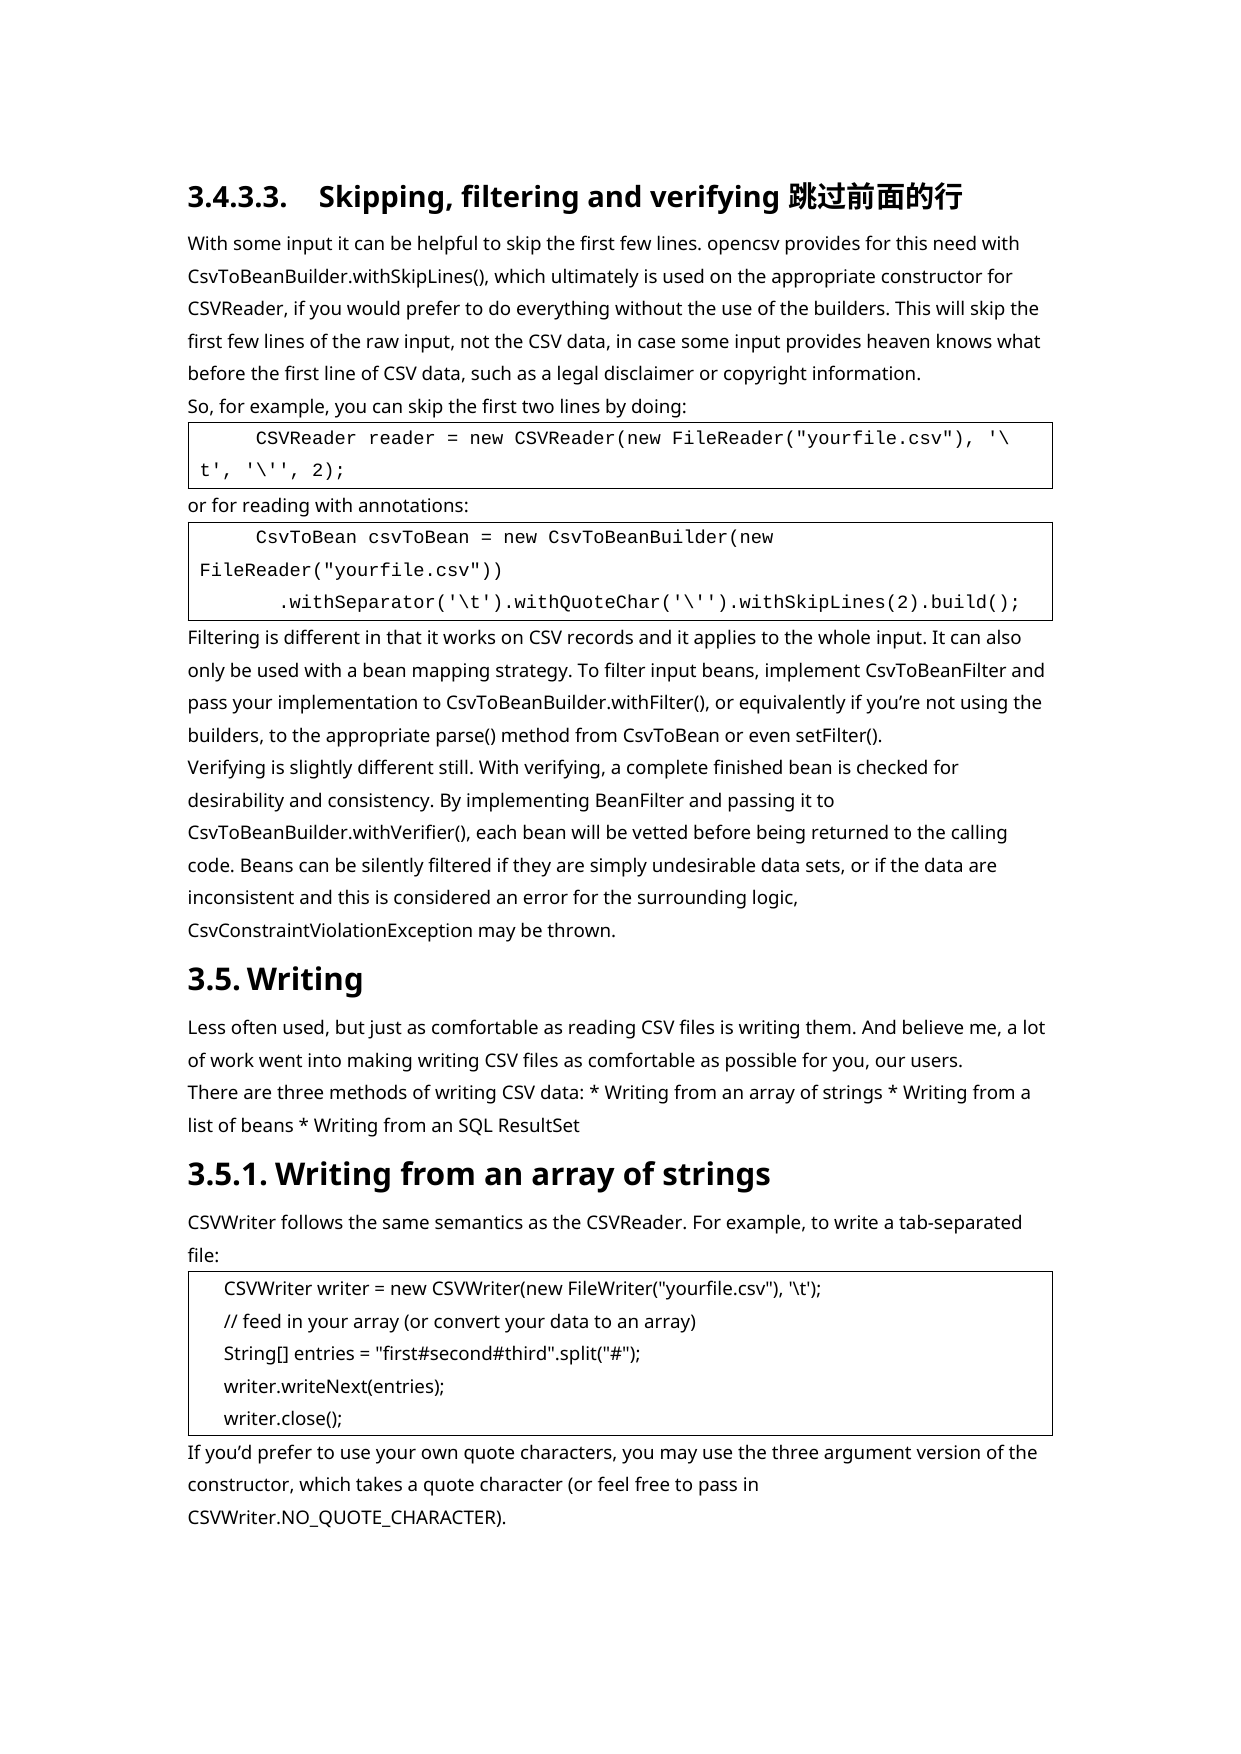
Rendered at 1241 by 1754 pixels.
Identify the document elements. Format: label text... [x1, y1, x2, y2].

text Less often used, but just as comfortable as reading CSV files is writing them. And believe me, a lot of work went into making writing CSV files as comfortable as possible for you, our users. [187, 1011, 1053, 1076]
text If you’d prefer to use your own quote characters, you may use the three argument version of the constructor, which takes a quote character (or feel free to pass in CSVWriter.NO_QUOTE_CHARACTER). [187, 1436, 1053, 1533]
subtitle Writing [187, 946, 1053, 1011]
text So, for example, you can skip the first two lines by doing: [187, 389, 1053, 422]
text There are three methods of writing CSV data: * Writing from an array of strings * Writing from a list of beans * Writing from an SQL ResultSet [187, 1076, 1053, 1141]
table_header CSVReader reader = new CSVReader(new FileReader("yourfile.csv"), '\t', '\'', 2); [189, 423, 1052, 488]
table_header CSVWriter writer = new CSVWriter(new FileWriter("yourfile.csv"), '\t'); // feed in your array (or convert your data to an array) String[] entries = "first#second#third".split("#"); writer.writeNext(entries); writer.close(); [189, 1272, 1052, 1435]
text Verifying is slightly different still. With verifying, a complete finished bean is checked for desirability and consistency. By implementing BeanFilter and passing it to CsvToBeanBuilder.withVerifier(), each bean will be vetted before being returned to the calling code. Beans can be silently filtered if they are simply undesirable data sets, or if the data are inconsistent and this is considered an error for the surrounding logic, CsvConstraintViolationException may be thrown. [187, 751, 1053, 946]
text CSVWriter follows the same semantics as the CSVReader. For example, to write a tab-separated file: [187, 1206, 1053, 1271]
text With some input it can be helpful to skip the first few lines. opencsv provides for this need with CsvToBeanBuilder.withSkipLines(), which ultimately is used on the appropriate constructor for CSVReader, if you would prefer to do everything without the use of the builders. This will skip the first few lines of the raw input, not the CSV data, in case some input provides heaven knows what before the first line of CSV data, such as a legal disclaimer or copyright information. [187, 227, 1053, 389]
text or for reading with annotations: [187, 489, 1053, 522]
text Filtering is different in that it works on CSV records and it applies to the whole input. It can also only be used with a bean mapping strategy. To filter input beans, implement CsvToBeanFilter and pass your implementation to CsvToBeanBuilder.withFilter(), or equivalently if you’re not using the builders, to the appropriate parse() method from CsvToBean or even setFilter(). [187, 621, 1053, 751]
subtitle Skipping, filtering and verifying 跳过前面的行 [187, 162, 1053, 227]
subtitle Writing from an array of strings [187, 1141, 1053, 1206]
table_header CsvToBean csvToBean = new CsvToBeanBuilder(new FileReader("yourfile.csv")) .withSeparator('\t').withQuoteChar('\'').withSkipLines(2).build(); [189, 523, 1052, 620]
